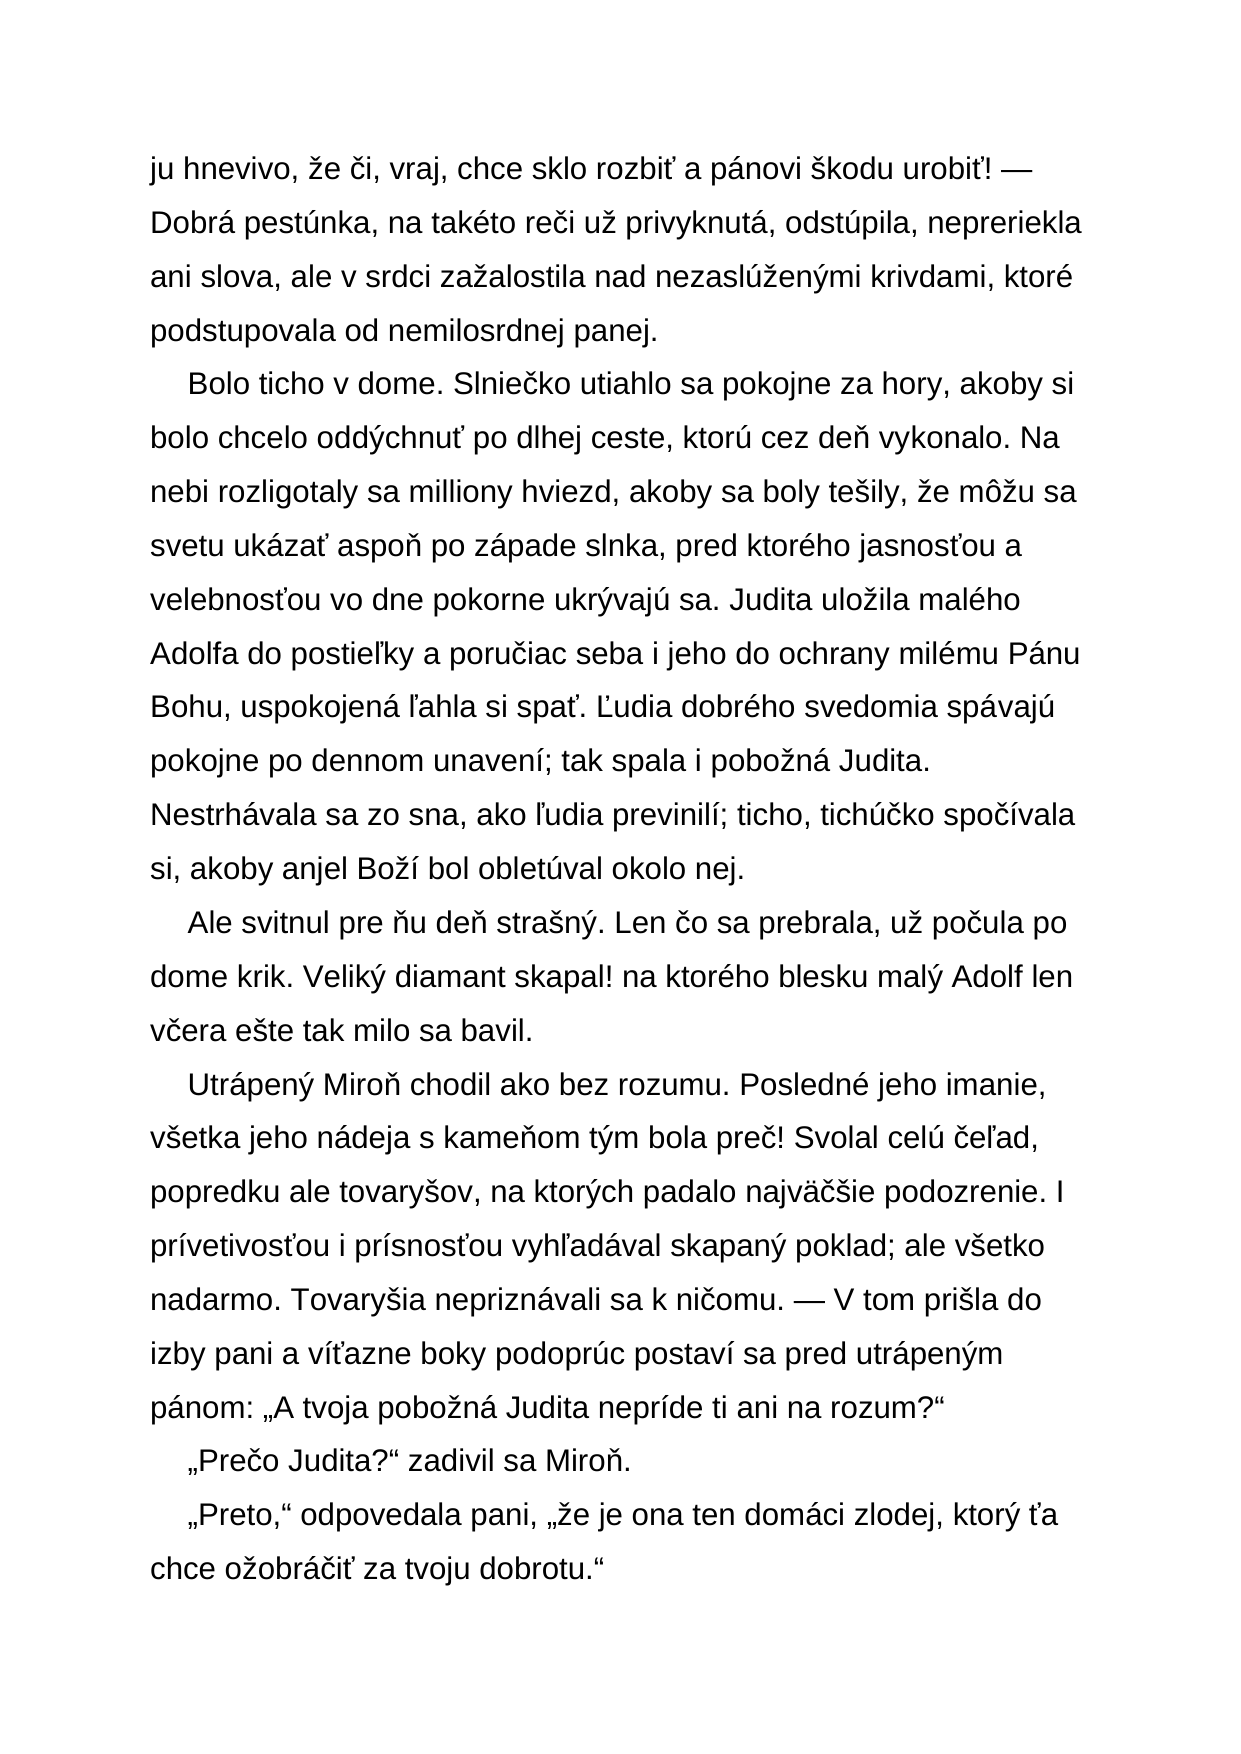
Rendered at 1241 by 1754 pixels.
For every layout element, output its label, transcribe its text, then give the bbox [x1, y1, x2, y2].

text „Preto,“ odpovedala pani, „že je ona ten domáci zlodej, ktorý ťa chce ožobráčiť za tvoju dobrotu.“ [150, 1496, 1090, 1586]
text „Prečo Judita?“ zadivil sa Miroň. [150, 1442, 1090, 1478]
text Bolo ticho v dome. Slniečko utiahlo sa pokojne za hory, akoby si bolo chcelo oddýchnuť po dlhej ceste, ktorú cez deň vykonalo. Na nebi rozligotaly sa milliony hviezd, akoby sa boly tešily, že môžu sa svetu ukázať aspoň po západe slnka, pred ktorého jasnosťou a velebnosťou vo dne pokorne ukrývajú sa. Judita uložila malého Adolfa do postieľky a poručiac seba i jeho do ochrany milému Pánu Bohu, uspokojená ľahla si spať. Ľudia dobrého svedomia spávajú pokojne po dennom unavení; tak spala i pobožná Judita. Nestrhávala sa zo sna, ako ľudia previnilí; ticho, tichúčko spočívala si, akoby anjel Boží bol obletúval okolo nej. [150, 365, 1090, 886]
text Utrápený Miroň chodil ako bez rozumu. Posledné jeho imanie, všetka jeho nádeja s kameňom tým bola preč! Svolal celú čeľad, popredku ale tovaryšov, na ktorých padalo najväčšie podozrenie. I prívetivosťou i prísnosťou vyhľadával skapaný poklad; ale všetko nadarmo. Tovaryšia nepriznávali sa k ničomu. — V tom prišla do izby pani a víťazne boky podoprúc postaví sa pred utrápeným pánom: „A tvoja pobožná Judita nepríde ti ani na rozum?“ [150, 1066, 1090, 1424]
text Ale svitnul pre ňu deň strašný. Len čo sa prebrala, už počula po dome krik. Veliký diamant skapal! na ktorého blesku malý Adolf len včera ešte tak milo sa bavil. [150, 904, 1090, 1048]
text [150, 150, 1090, 347]
